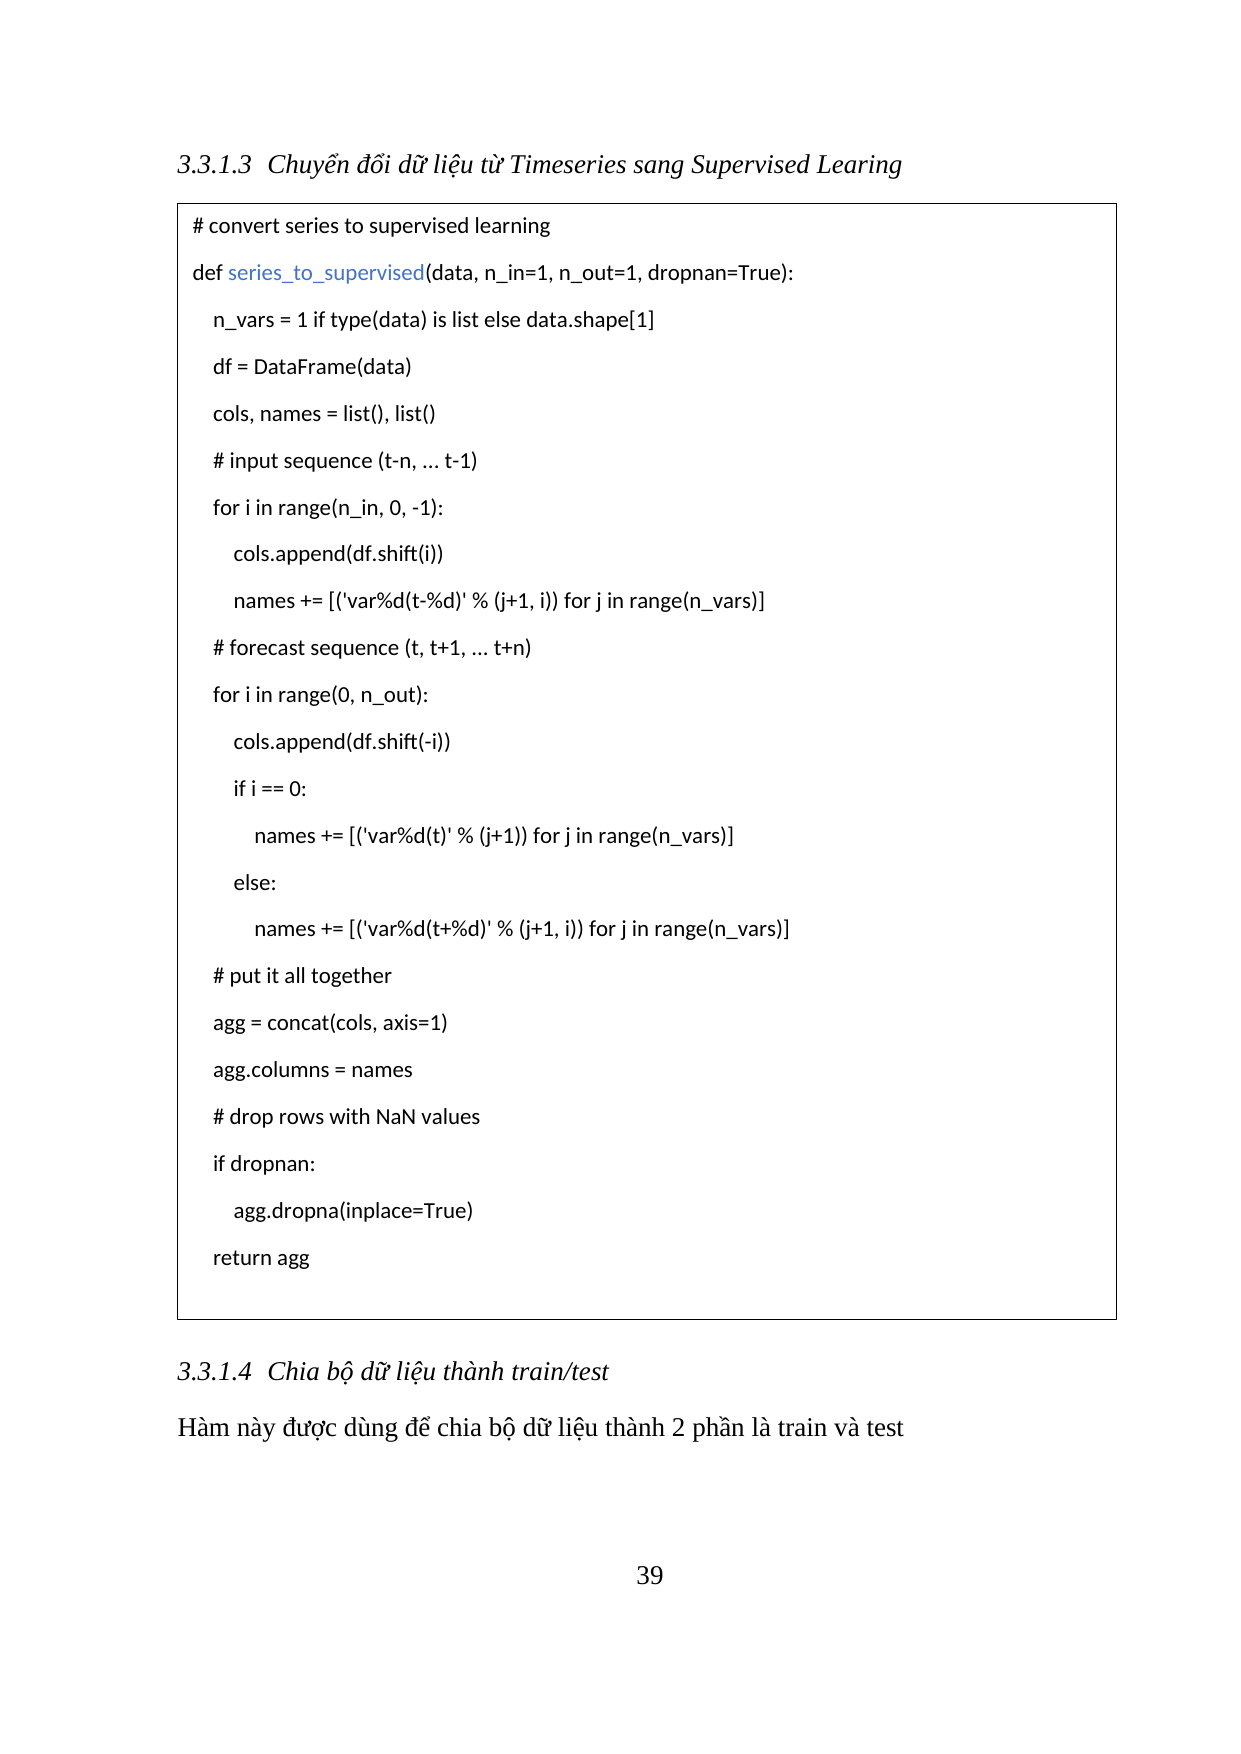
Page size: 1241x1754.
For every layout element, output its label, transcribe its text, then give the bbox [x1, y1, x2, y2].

subtitle Chia bộ dữ liệu thành train/test [177, 1355, 1122, 1386]
subtitle Chuyển đổi dữ liệu từ Timeseries sang Supervised Learing [177, 148, 1122, 179]
text Hàm này được dùng để chia bộ dữ liệu thành 2 phần là train và test [177, 1411, 1122, 1442]
